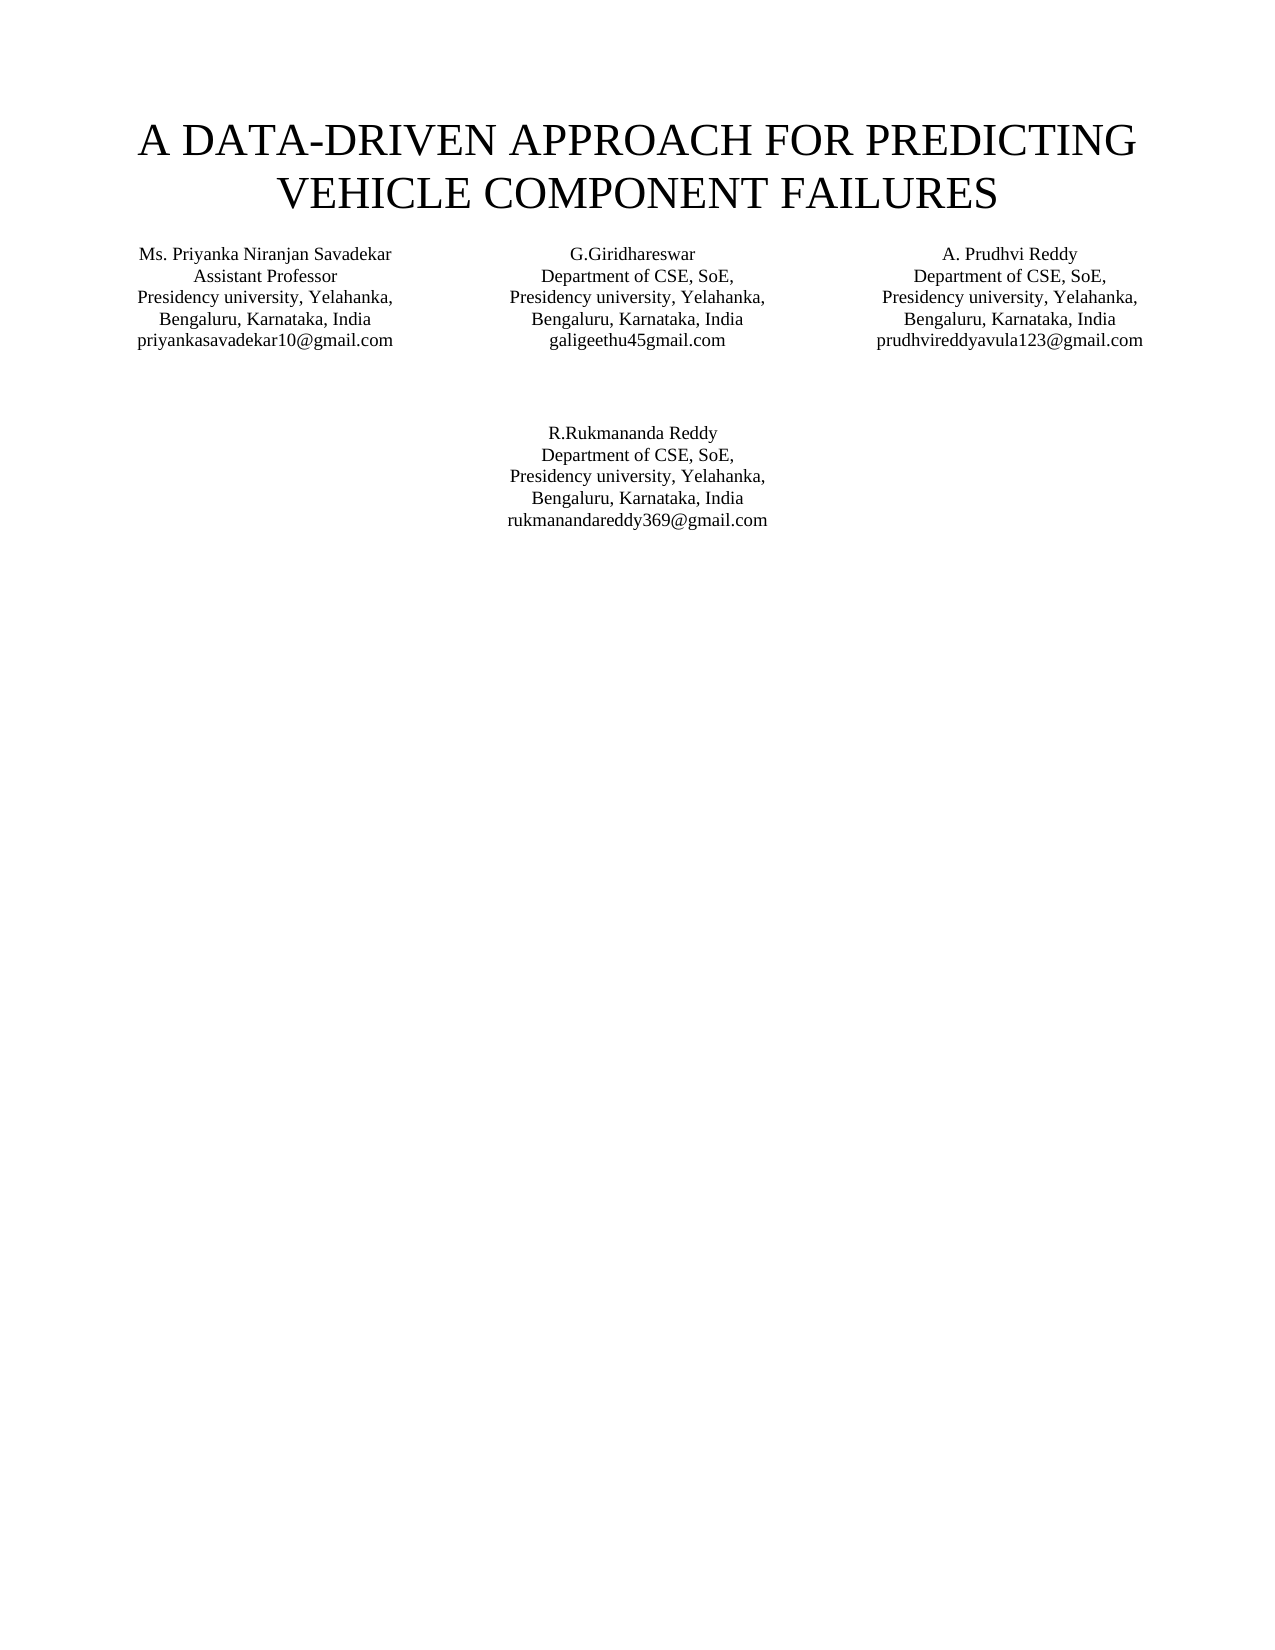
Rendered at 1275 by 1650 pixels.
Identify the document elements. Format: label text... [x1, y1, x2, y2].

text Ms. Priyanka Niranjan Savadekar Assistant Professor Presidency university, Yelahanka, Bengaluru, Karnataka, India priyankasavadekar10@gmail.com [94, 243, 436, 351]
text G.Giridhareswar Department of CSE, SoE, Presidency university, Yelahanka, Bengaluru, Karnataka, India galigeethu45gmail.com [466, 243, 809, 351]
text A DATA-DRIVEN APPROACH FOR PREDICTING VEHICLE COMPONENT FAILURES [94, 112, 1181, 218]
text A. Prudhvi Reddy Department of CSE, SoE, Presidency university, Yelahanka, Bengaluru, Karnataka, India prudhvireddyavula123@gmail.com [838, 243, 1181, 351]
text R.Rukmananda Reddy Department of CSE, SoE, Presidency university, Yelahanka, Bengaluru, Karnataka, India rukmanandareddy369@gmail.com [94, 422, 1181, 530]
